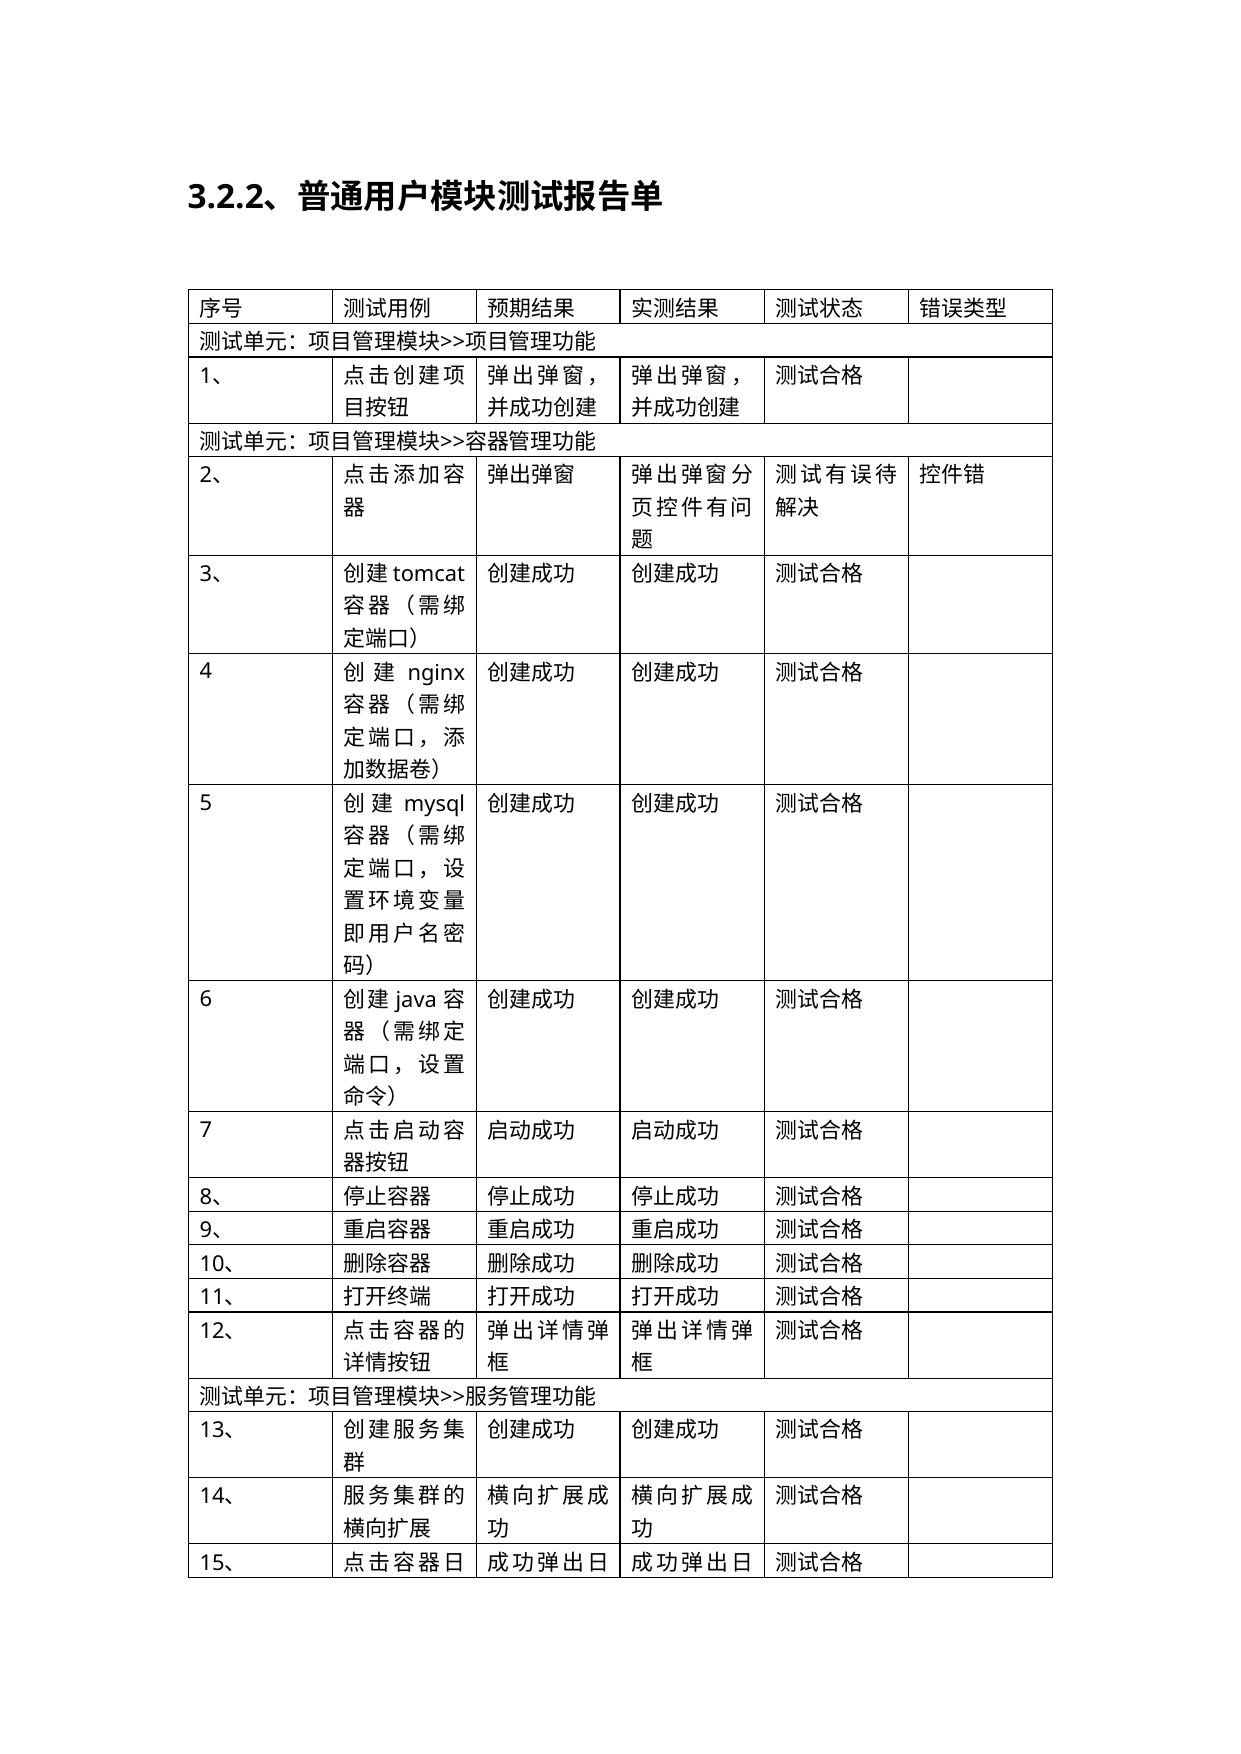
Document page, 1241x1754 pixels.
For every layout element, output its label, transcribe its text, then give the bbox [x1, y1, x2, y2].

table_cell 创建成功 [477, 785, 619, 980]
table_cell 删除容器 [333, 1245, 476, 1278]
subtitle 3.2.2、普通用户模块测试报告单 [187, 162, 1053, 227]
table_cell 点击启动容器按钮 [333, 1112, 476, 1177]
table_cell 1、 [189, 358, 332, 422]
table_cell 成功弹出日志信息 [621, 1544, 764, 1577]
table_cell 弹出弹窗 [477, 457, 619, 554]
table_cell 弹出弹窗，并成功创建 [621, 358, 764, 422]
table_cell 测试合格 [765, 1412, 908, 1477]
table_cell 弹出弹窗分页控件有问题 [621, 457, 764, 554]
table_cell 测试合格 [765, 358, 908, 422]
table_cell 测试合格 [765, 1245, 908, 1278]
table_cell 创建成功 [477, 1412, 619, 1477]
table_cell 测试合格 [765, 981, 908, 1111]
table_cell 打开成功 [477, 1279, 619, 1311]
table_cell [909, 981, 1052, 1111]
table_cell 重启成功 [621, 1212, 764, 1244]
table_cell [909, 358, 1052, 422]
table_cell 测试合格 [765, 785, 908, 980]
table_cell 创建成功 [621, 981, 764, 1111]
table_cell 测试合格 [765, 1313, 908, 1377]
table_cell [909, 1412, 1052, 1477]
table_cell 删除成功 [621, 1245, 764, 1278]
table_cell 删除成功 [477, 1245, 619, 1278]
table_cell [909, 1279, 1052, 1311]
table_cell 测试合格 [765, 556, 908, 653]
table_cell 停止容器 [333, 1178, 476, 1211]
table_cell 测试合格 [765, 1178, 908, 1211]
table_cell [909, 785, 1052, 980]
table_cell [909, 1313, 1052, 1377]
table_cell 控件错 [909, 457, 1052, 554]
table_cell 9、 [189, 1212, 332, 1244]
table_cell 打开终端 [333, 1279, 476, 1311]
table_cell [909, 1178, 1052, 1211]
table_cell 弹出详情弹框 [621, 1313, 764, 1377]
table_cell 横向扩展成功 [621, 1478, 764, 1543]
table_cell [909, 1478, 1052, 1543]
table_cell 点击容器的详情按钮 [333, 1313, 476, 1377]
table_cell 2、 [189, 457, 332, 554]
table_header 预期结果 [477, 290, 619, 323]
table_cell 创建成功 [477, 654, 619, 784]
table_cell 创建java容器（需绑定端口，设置命令） [333, 981, 476, 1111]
table_cell 成功弹出日志信息 [477, 1544, 619, 1577]
table_cell 创建nginx容器（需绑定端口，添加数据卷） [333, 654, 476, 784]
table_cell 创建成功 [477, 556, 619, 653]
table_cell 测试合格 [765, 1478, 908, 1543]
table_cell 点击容器日志信息 [333, 1544, 476, 1577]
table_cell 弹出弹窗，并成功创建 [477, 358, 619, 422]
table_cell 服务集群的横向扩展 [333, 1478, 476, 1543]
table_cell [909, 1112, 1052, 1177]
table_cell 测试合格 [765, 654, 908, 784]
table_cell 创建服务集群 [333, 1412, 476, 1477]
table_cell 8、 [189, 1178, 332, 1211]
table_cell 创建成功 [621, 556, 764, 653]
table_cell 创建tomcat容器（需绑定端口） [333, 556, 476, 653]
table_cell 创建成功 [621, 785, 764, 980]
table_cell [909, 556, 1052, 653]
table_cell 测试合格 [765, 1212, 908, 1244]
table_cell 15、 [189, 1544, 332, 1577]
table_cell 弹出详情弹框 [477, 1313, 619, 1377]
table_cell 12、 [189, 1313, 332, 1377]
table_cell 测试单元：项目管理模块>>服务管理功能 [189, 1379, 1052, 1411]
table_cell 停止成功 [621, 1178, 764, 1211]
table_cell 13、 [189, 1412, 332, 1477]
table_cell 创建成功 [621, 1412, 764, 1477]
table_header 测试状态 [765, 290, 908, 323]
table_cell 10、 [189, 1245, 332, 1278]
table_cell 点击创建项目按钮 [333, 358, 476, 422]
table_cell 测试合格 [765, 1544, 908, 1577]
table_cell [909, 654, 1052, 784]
table_cell 3、 [189, 556, 332, 653]
table_cell 打开成功 [621, 1279, 764, 1311]
table_cell 测试有误待解决 [765, 457, 908, 554]
table_cell 14、 [189, 1478, 332, 1543]
table_cell 停止成功 [477, 1178, 619, 1211]
table_cell 测试合格 [765, 1279, 908, 1311]
table_cell 点击添加容器 [333, 457, 476, 554]
table_header 序号 [189, 290, 332, 323]
table_cell 创建mysql容器（需绑定端口，设置环境变量即用户名密码） [333, 785, 476, 980]
table_cell 启动成功 [621, 1112, 764, 1177]
table_cell 测试单元：项目管理模块>>项目管理功能 [189, 324, 1052, 356]
table_cell [909, 1245, 1052, 1278]
table_cell 创建成功 [621, 654, 764, 784]
table_cell 7 [189, 1112, 332, 1177]
table_header 实测结果 [621, 290, 764, 323]
table_cell 测试合格 [765, 1112, 908, 1177]
table_cell [909, 1544, 1052, 1577]
table_cell 11、 [189, 1279, 332, 1311]
table_cell 测试单元：项目管理模块>>容器管理功能 [189, 424, 1052, 456]
table_cell 重启成功 [477, 1212, 619, 1244]
table_cell 启动成功 [477, 1112, 619, 1177]
table_cell 创建成功 [477, 981, 619, 1111]
table_cell 4 [189, 654, 332, 784]
table_cell 横向扩展成功 [477, 1478, 619, 1543]
table_cell 5 [189, 785, 332, 980]
table_cell 重启容器 [333, 1212, 476, 1244]
table_cell [909, 1212, 1052, 1244]
table_cell 6 [189, 981, 332, 1111]
table_header 错误类型 [909, 290, 1052, 323]
table_header 测试用例 [333, 290, 476, 323]
